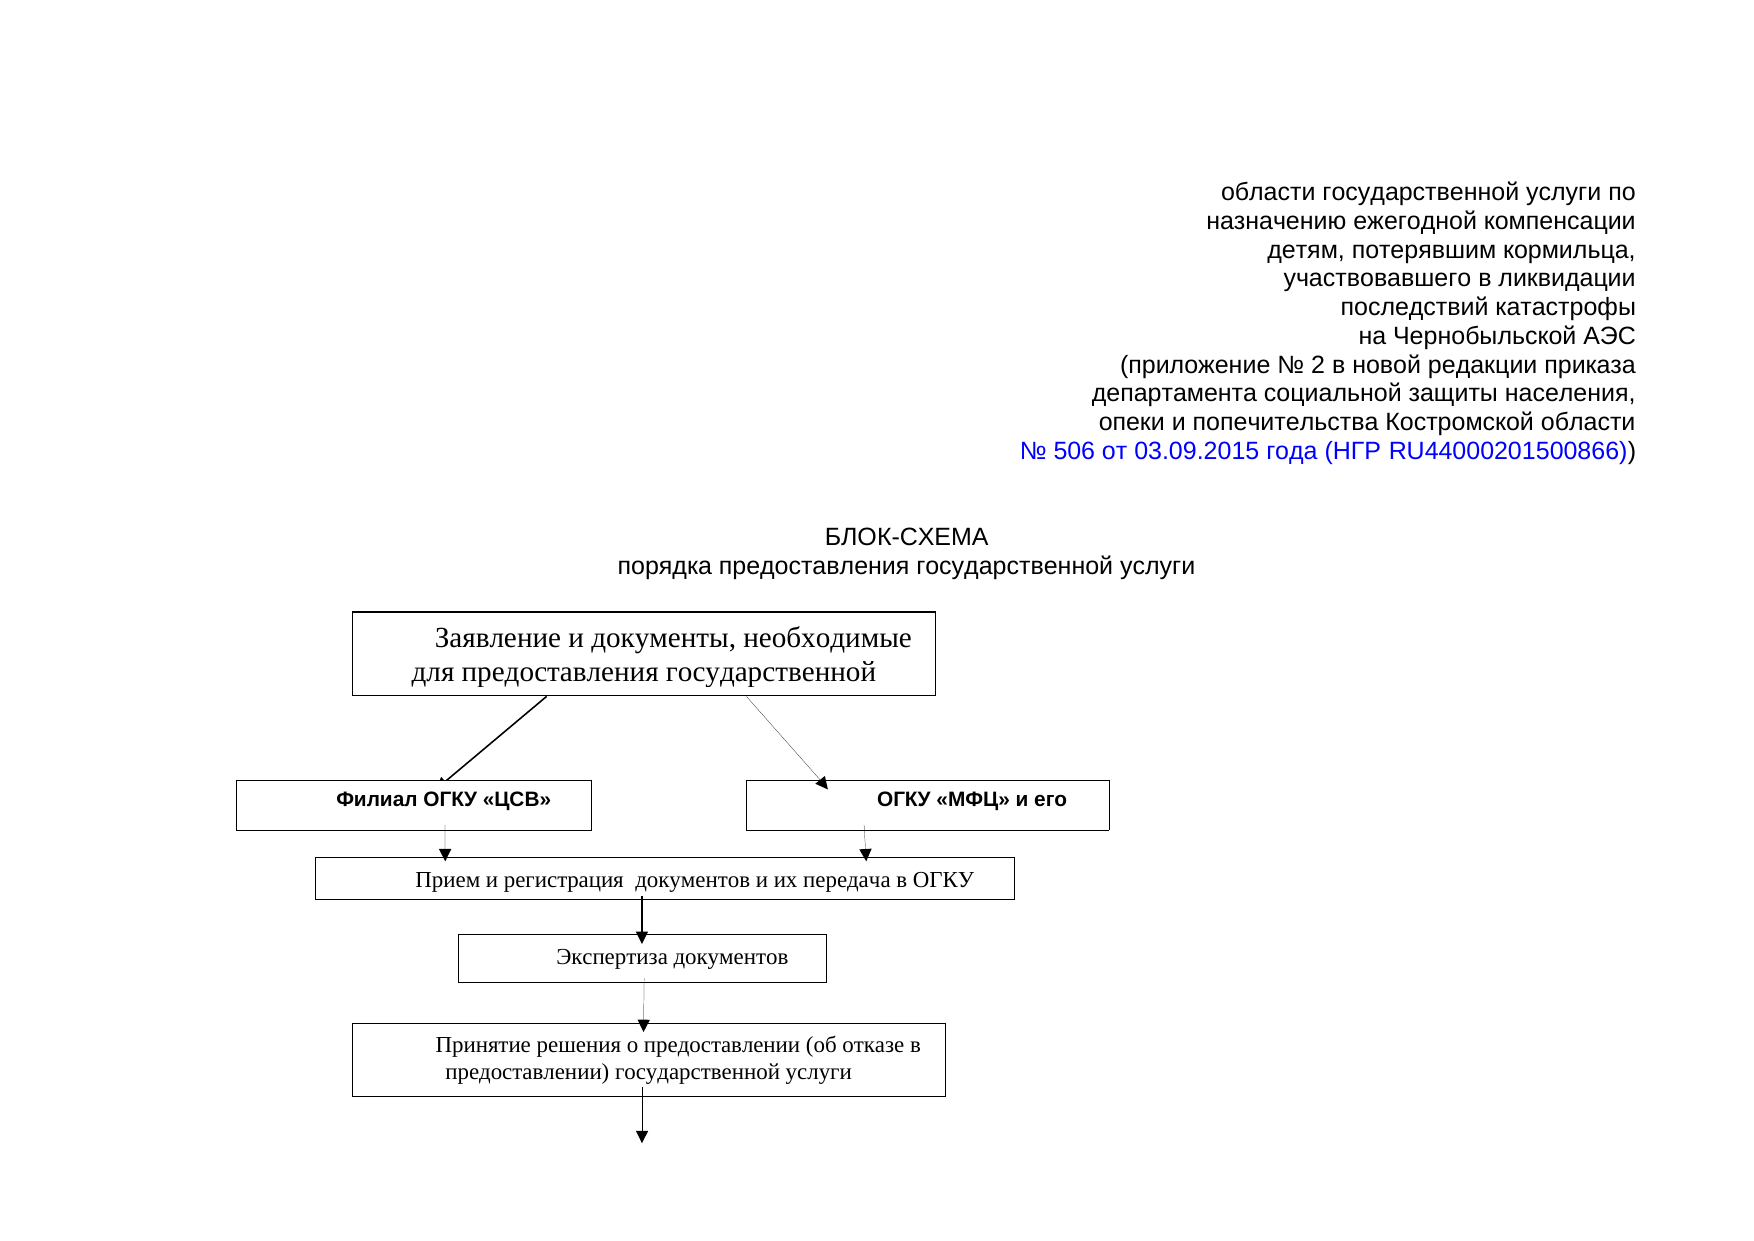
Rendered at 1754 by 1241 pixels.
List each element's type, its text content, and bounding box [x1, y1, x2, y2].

text (приложение № 2 в новой редакции приказа [118, 350, 1636, 378]
text последствий катастрофы [118, 292, 1636, 321]
text участвовавшего в ликвидации [118, 263, 1636, 292]
text на Чернобыльской АЭС [118, 321, 1636, 350]
text порядка предоставления государственной услуги [118, 551, 1636, 580]
text детям, потерявшим кормильца, [118, 235, 1636, 263]
text назначению ежегодной компенсации [118, 206, 1636, 235]
text БЛОК-СХЕМА [118, 522, 1636, 551]
text департамента социальной защиты населения, [118, 378, 1636, 407]
text области государственной услуги по [118, 177, 1636, 206]
text опеки и попечительства Костромской области [118, 407, 1636, 436]
text № 506 от 03.09.2015 года (НГР RU44000201500866)) [118, 436, 1636, 465]
